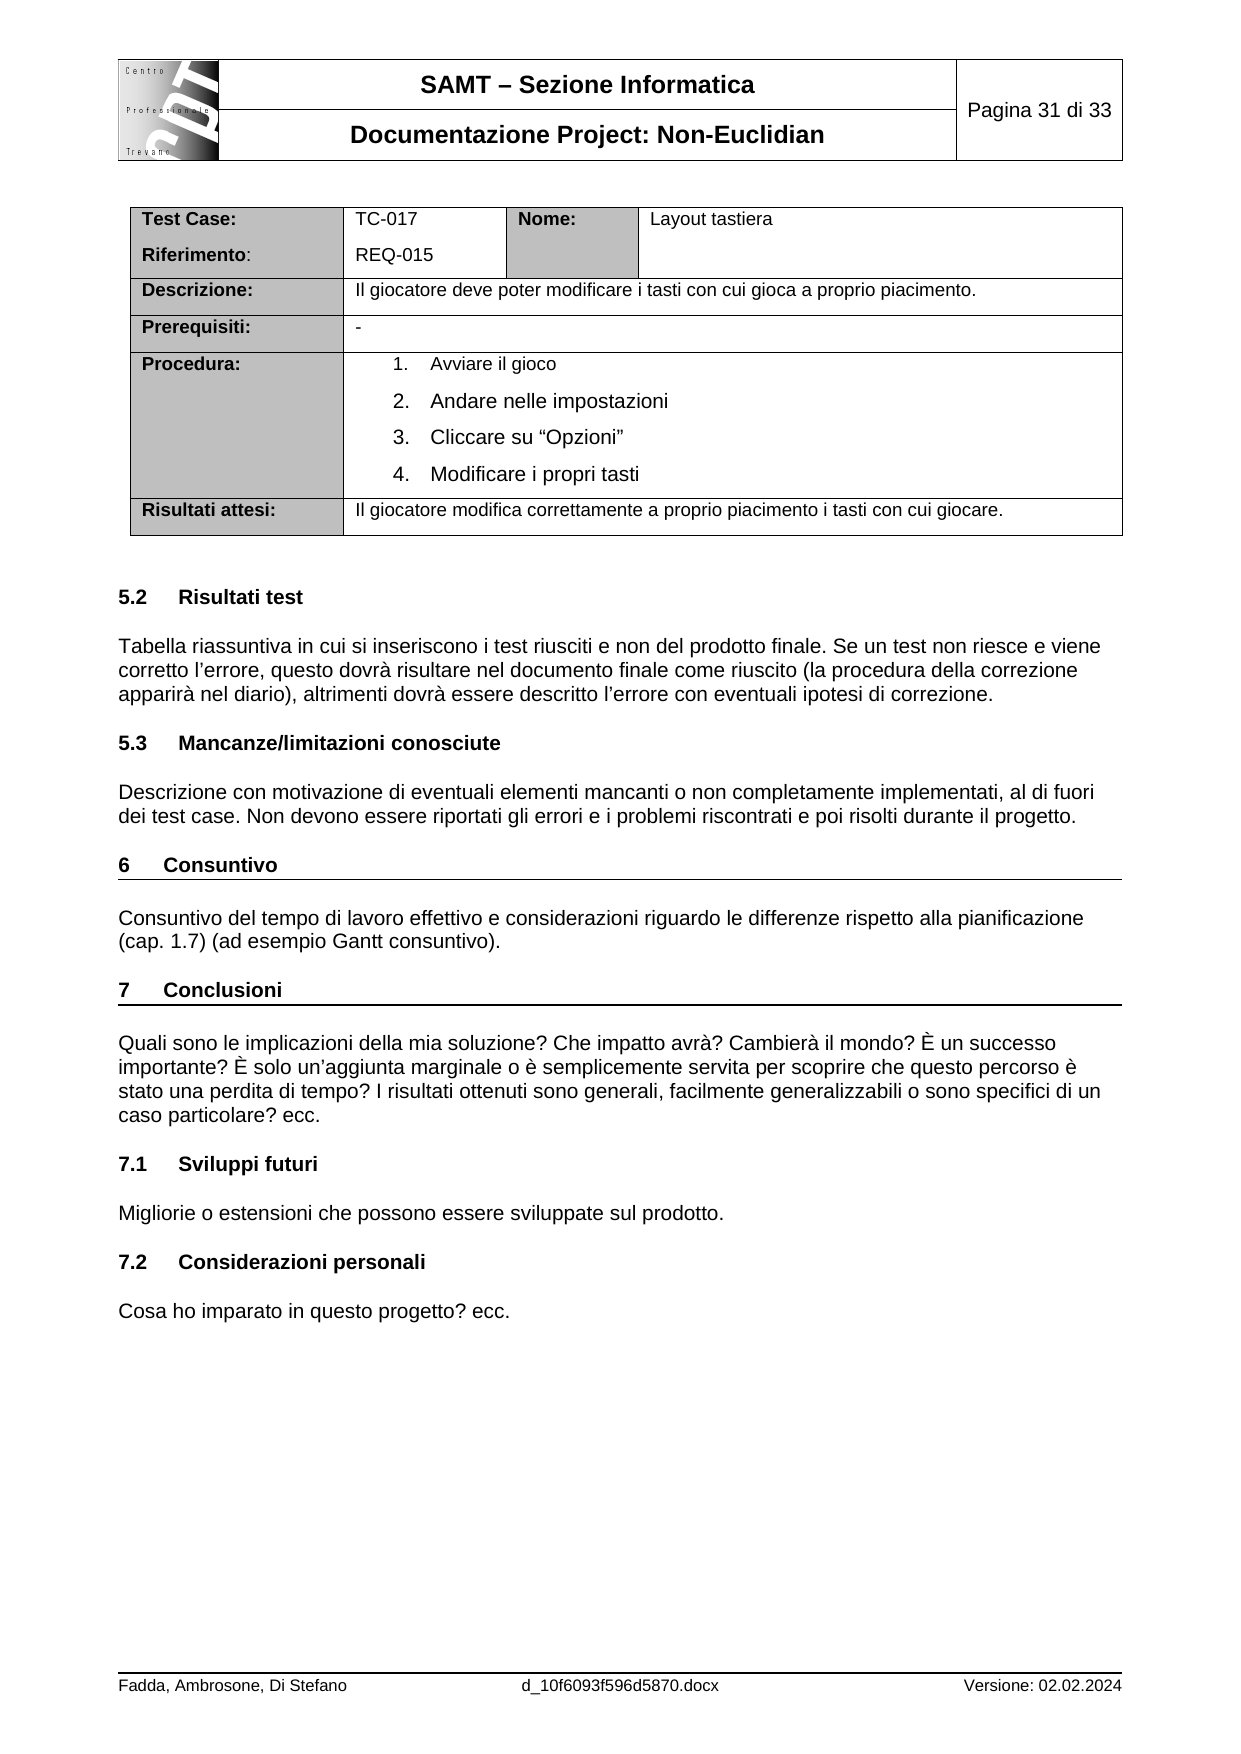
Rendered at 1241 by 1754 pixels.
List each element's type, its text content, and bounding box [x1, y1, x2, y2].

table_cell Prerequisiti: [131, 316, 343, 352]
table_cell Descrizione: [131, 279, 343, 315]
text Cosa ho imparato in questo progetto? ecc. [118, 1298, 1122, 1322]
table_cell Il giocatore modifica correttamente a proprio piacimento i tasti con cui giocare. [344, 499, 1122, 535]
table_header Test Case: Riferimento: [131, 208, 343, 278]
table_header Nome: [507, 208, 638, 278]
subtitle Risultati test [118, 585, 1122, 609]
subtitle Mancanze/limitazioni conosciute [118, 731, 1122, 755]
picture [118, 60, 219, 160]
table_cell Procedura: [131, 353, 343, 498]
table_cell Il giocatore deve poter modificare i tasti con cui gioca a proprio piacimento. [344, 279, 1122, 315]
subtitle Consuntivo [118, 853, 1122, 879]
subtitle Conclusioni [118, 978, 1122, 1004]
text Tabella riassuntiva in cui si inseriscono i test riusciti e non del prodotto finale. Se un test non riesce e viene corretto l’errore, questo dovrà risultare nel documento finale come riuscito (la procedura della correzione apparirà nel diario), altrimenti dovrà essere descritto l’errore con eventuali ipotesi di correzione. [118, 634, 1122, 706]
table_cell - [344, 316, 1122, 352]
text Descrizione con motivazione di eventuali elementi mancanti o non completamente implementati, al di fuori dei test case. Non devono essere riportati gli errori e i problemi riscontrati e poi risolti durante il progetto. [118, 780, 1122, 828]
table_cell Risultati attesi: [131, 499, 343, 535]
table_cell Avviare il gioco Andare nelle impostazioni Cliccare su “Opzioni” Modificare i propri tasti [344, 353, 1122, 498]
text Migliorie o estensioni che possono essere sviluppate sul prodotto. [118, 1201, 1122, 1224]
table_header Layout tastiera [639, 208, 1122, 278]
subtitle Sviluppi futuri [118, 1152, 1122, 1176]
subtitle Considerazioni personali [118, 1249, 1122, 1273]
table_header TC-017 REQ-015 [344, 208, 506, 278]
text Consuntivo del tempo di lavoro effettivo e considerazioni riguardo le differenze rispetto alla pianificazione (cap. 1.7) (ad esempio Gantt consuntivo). [118, 905, 1122, 953]
text Quali sono le implicazioni della mia soluzione? Che impatto avrà? Cambierà il mondo? È un successo importante? È solo un’aggiunta marginale o è semplicemente servita per scoprire che questo percorso è stato una perdita di tempo? I risultati ottenuti sono generali, facilmente generalizzabili o sono specifici di un caso particolare? ecc. [118, 1031, 1122, 1127]
